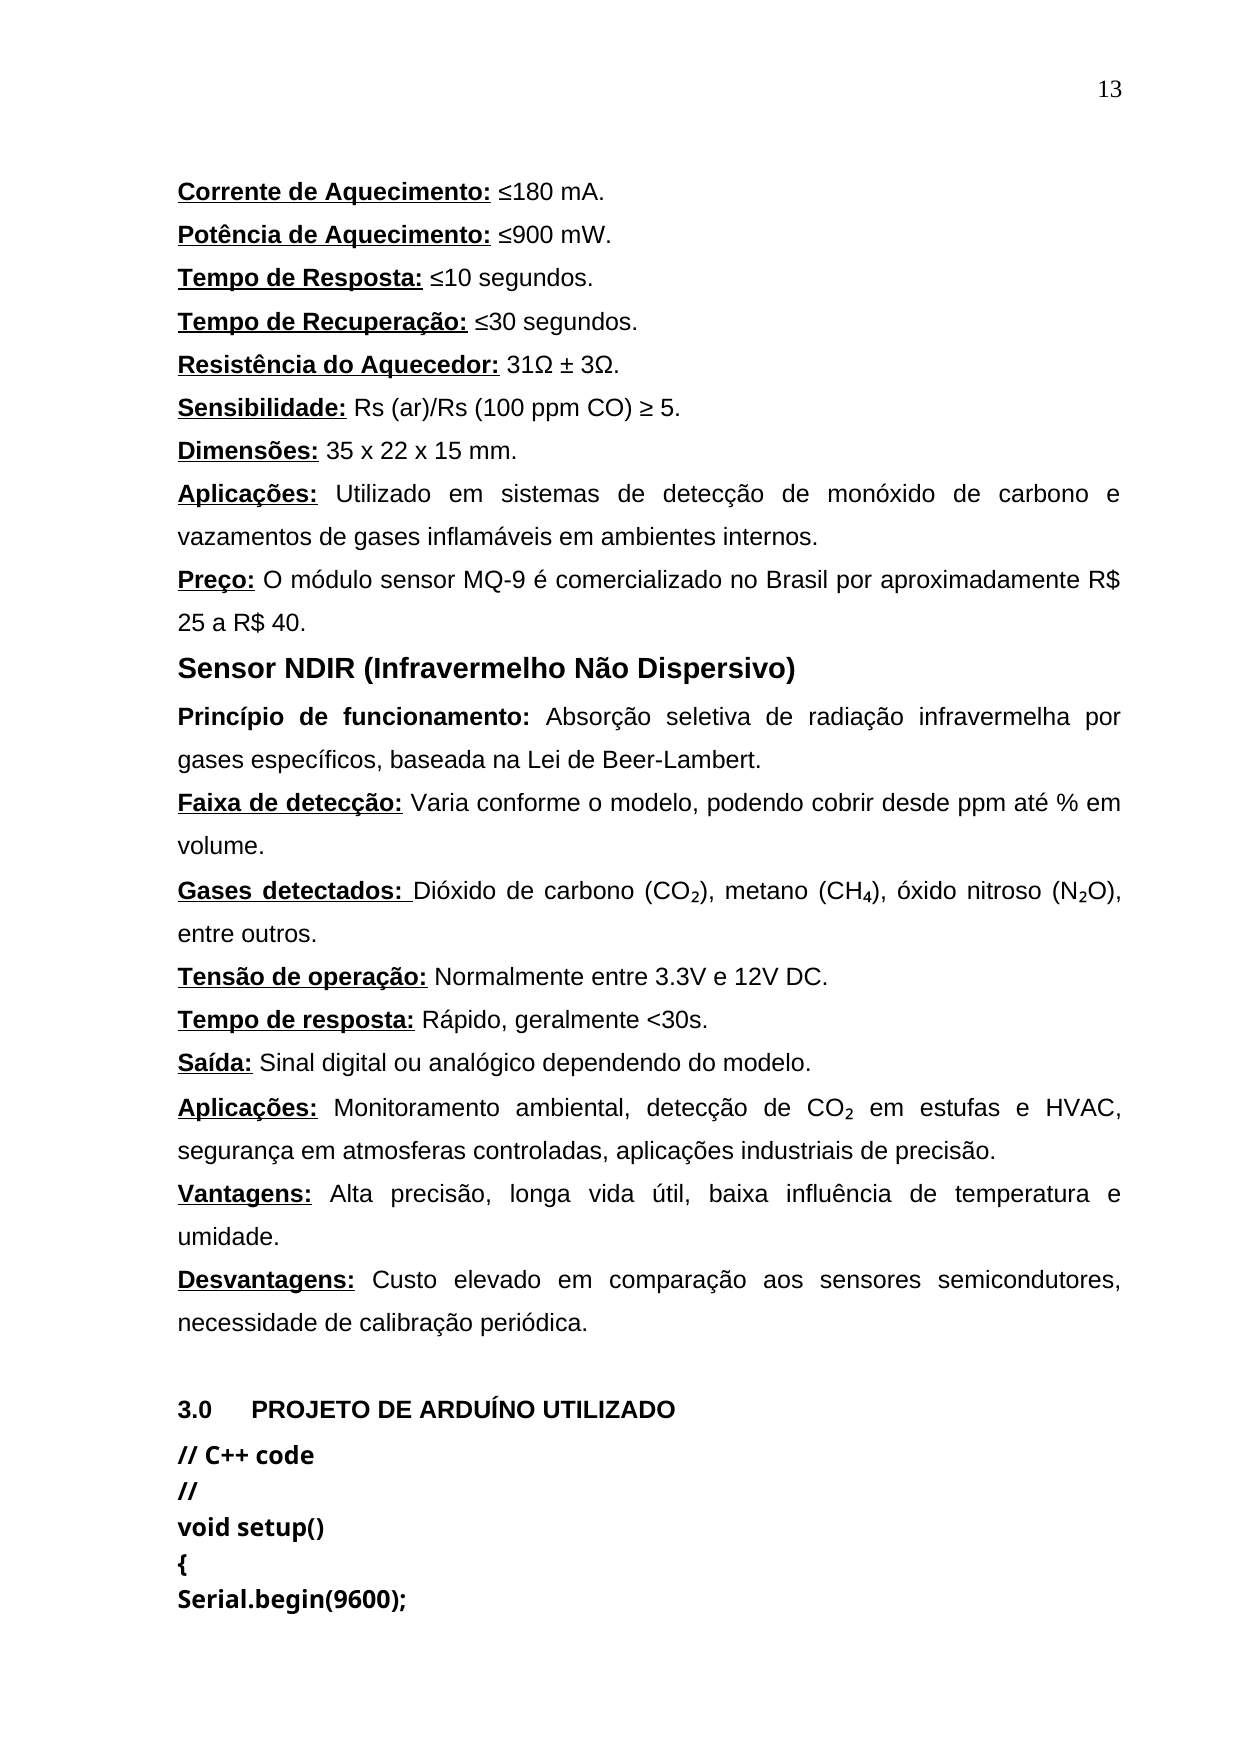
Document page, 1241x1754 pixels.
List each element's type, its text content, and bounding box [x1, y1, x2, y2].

text //​ [177, 1474, 1122, 1510]
text Preço: O módulo sensor MQ-9 é comercializado no Brasil por aproximadamente R$ 25 a R$ 40. [177, 565, 1122, 637]
text Aplicações: Utilizado em sistemas de detecção de monóxido de carbono e vazamentos de gases inflamáveis em ambientes internos. ​ [177, 479, 1122, 551]
text Tempo de Resposta: ≤10 segundos. ​ [177, 263, 1122, 292]
text // C++ code​ [177, 1438, 1122, 1474]
text Potência de Aquecimento: ≤900 mW. ​ [177, 220, 1122, 249]
text Gases detectados: Dióxido de carbono (CO₂), metano (CH₄), óxido nitroso (N₂O), entre outros. [177, 874, 1122, 948]
text Corrente de Aquecimento: ≤180 mA.​ [177, 177, 1122, 206]
text Vantagens: Alta precisão, longa vida útil, baixa influência de temperatura e umidade. [177, 1179, 1122, 1251]
text 3.0 PROJETO DE ARDUÍNO UTILIZADO [177, 1394, 1122, 1423]
text Faixa de detecção: Varia conforme o modelo, podendo cobrir desde ppm até % em volume. [177, 788, 1122, 860]
text Sensibilidade: Rs (ar)/Rs (100 ppm CO) ≥ 5. ​ [177, 393, 1122, 422]
text Sensor NDIR (Infravermelho Não Dispersivo) [177, 652, 1122, 685]
text Princípio de funcionamento: Absorção seletiva de radiação infravermelha por gases específicos, baseada na Lei de Beer-Lambert. [177, 702, 1122, 774]
text Tempo de resposta: Rápido, geralmente <30s. [177, 1005, 1122, 1034]
text void setup()​ [177, 1510, 1122, 1546]
text Desvantagens: Custo elevado em comparação aos sensores semicondutores, necessidade de calibração periódica. [177, 1265, 1122, 1337]
text Tensão de operação: Normalmente entre 3.3V e 12V DC. [177, 962, 1122, 991]
text Aplicações: Monitoramento ambiental, detecção de CO₂ em estufas e HVAC, segurança em atmosferas controladas, aplicações industriais de precisão. [177, 1091, 1122, 1164]
text {​ [177, 1546, 1122, 1582]
text Tempo de Recuperação: ≤30 segundos. ​ [177, 307, 1122, 335]
text Serial.begin(9600);​ [177, 1582, 1122, 1618]
text Dimensões: 35 x 22 x 15 mm.​ [177, 436, 1122, 465]
text Resistência do Aquecedor: 31Ω ± 3Ω.​ [177, 350, 1122, 378]
text Saída: Sinal digital ou analógico dependendo do modelo. [177, 1048, 1122, 1077]
